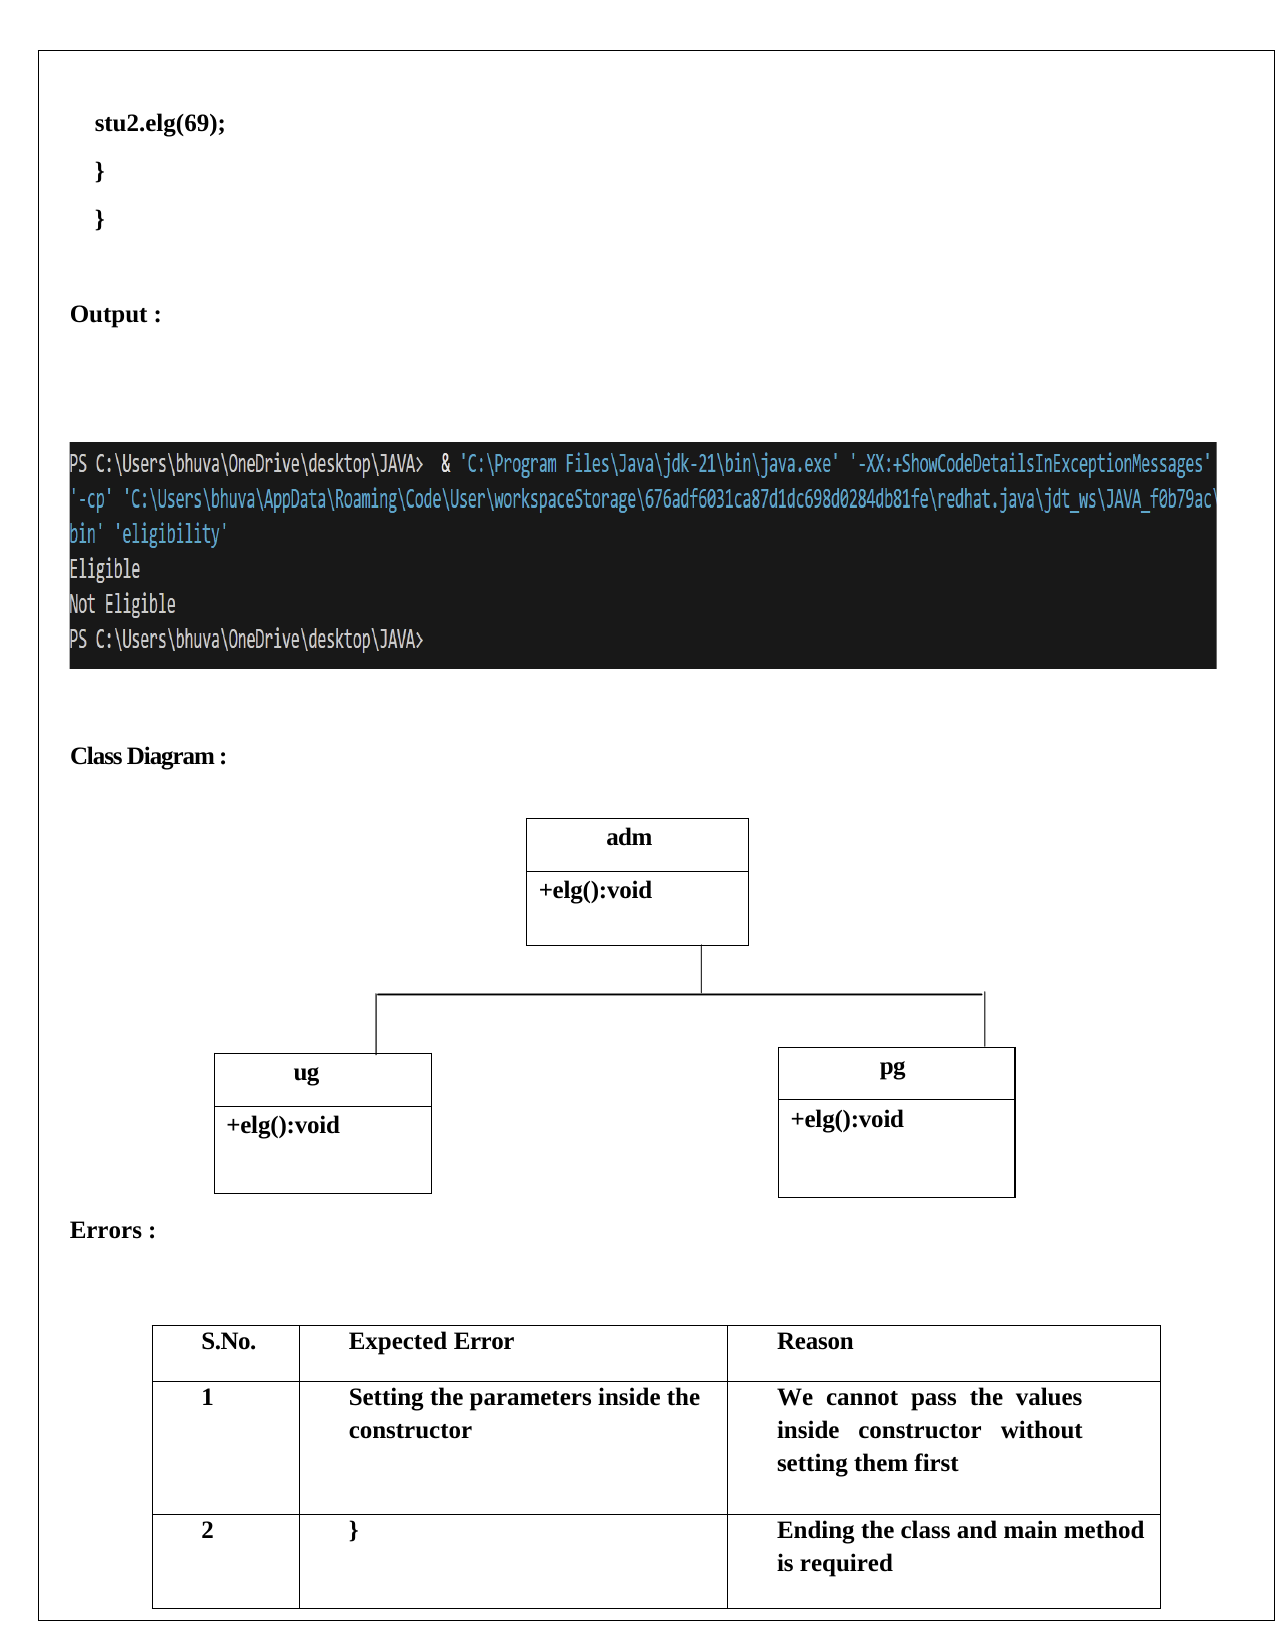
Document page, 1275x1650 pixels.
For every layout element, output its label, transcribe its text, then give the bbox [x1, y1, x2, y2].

table_header S.No. [153, 1326, 299, 1381]
table_cell } [300, 1515, 727, 1608]
text } [69, 156, 1274, 185]
table_cell +elg():void [527, 872, 748, 945]
text Errors : [69, 1068, 1274, 1244]
table_cell 2 [153, 1515, 299, 1608]
table_cell We cannot pass the values inside constructor without setting them first [728, 1382, 1160, 1514]
table_cell Setting the parameters inside the constructor [300, 1382, 727, 1514]
picture [370, 1054, 381, 1059]
text stu2.elg(69); [69, 108, 1274, 137]
table_header Reason [728, 1326, 1160, 1381]
table_header Expected Error [300, 1326, 727, 1381]
text Output : [69, 299, 1274, 328]
text Class Diagram : [39, 741, 1274, 770]
picture [370, 940, 990, 1053]
table_cell Ending the class and main method is required [728, 1515, 1160, 1608]
text } [69, 204, 1274, 233]
table_cell 1 [153, 1382, 299, 1514]
table_header adm [527, 819, 748, 871]
picture [69, 442, 1217, 669]
